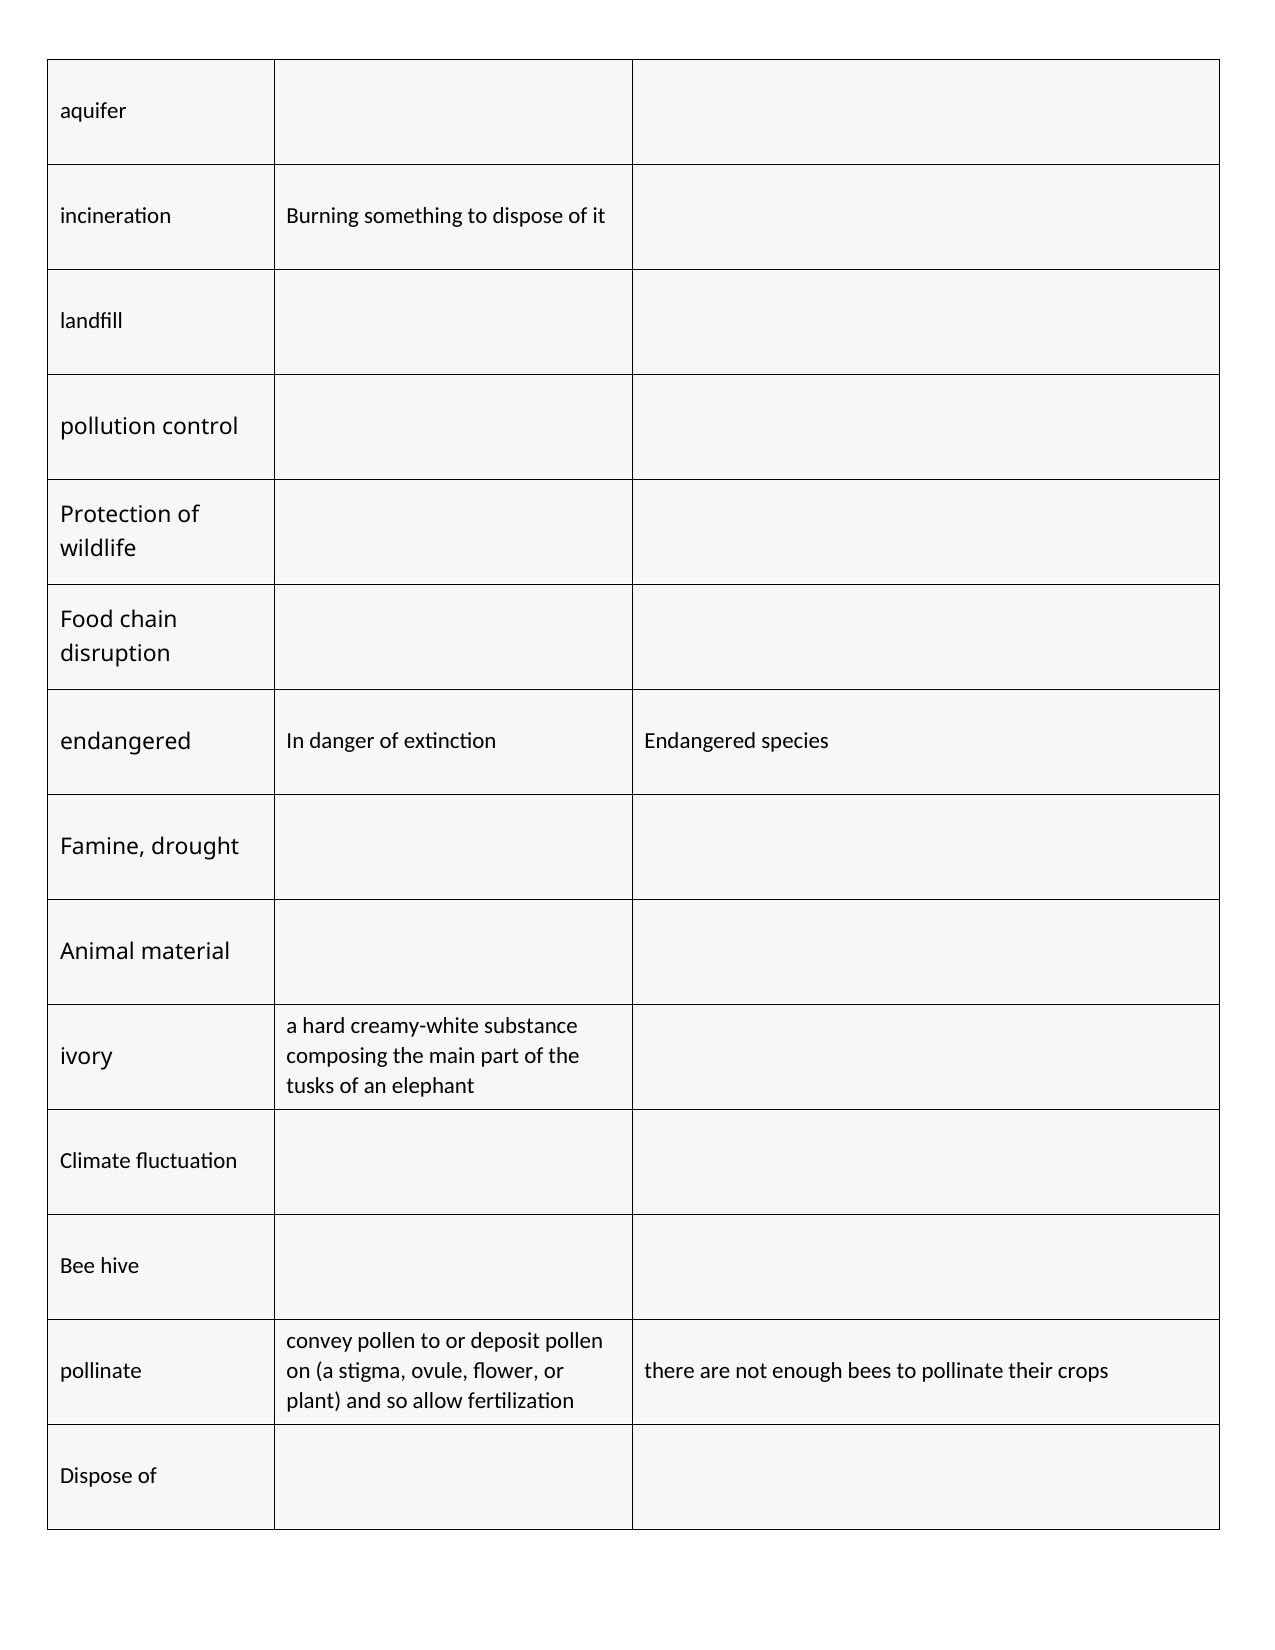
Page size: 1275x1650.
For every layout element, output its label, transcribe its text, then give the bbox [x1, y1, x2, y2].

table_cell [633, 1215, 1219, 1318]
table_cell a hard creamy-white substance composing the main part of the tusks of an elephant [275, 1005, 632, 1108]
table_cell Endangered species [633, 690, 1219, 793]
table_cell Dispose of [48, 1425, 274, 1528]
table_cell In danger of extinction [275, 690, 632, 793]
table_cell pollinate [48, 1320, 274, 1423]
table_cell [633, 795, 1219, 898]
table_cell [275, 480, 632, 583]
table_cell [275, 795, 632, 898]
table_cell Protection of wildlife [48, 480, 274, 583]
table_cell [633, 270, 1219, 373]
table_cell Burning something to dispose of it [275, 165, 632, 268]
table_cell landfill [48, 270, 274, 373]
table_cell Food chain disruption [48, 585, 274, 688]
table_cell [633, 375, 1219, 478]
table_cell convey pollen to or deposit pollen on (a stigma, ovule, flower, or plant) and so allow fertilization [275, 1320, 632, 1423]
table_cell aquifer [48, 60, 274, 163]
table_cell [275, 375, 632, 478]
table_cell [633, 1005, 1219, 1108]
table_cell [633, 480, 1219, 583]
table_cell [633, 1110, 1219, 1213]
table_cell Famine, drought [48, 795, 274, 898]
table_cell there are not enough bees to pollinate their crops [633, 1320, 1219, 1423]
table_cell [633, 165, 1219, 268]
table_cell Climate fluctuation [48, 1110, 274, 1213]
table_cell [633, 60, 1219, 163]
table_cell [275, 1215, 632, 1318]
table_cell Bee hive [48, 1215, 274, 1318]
table_cell [275, 1425, 632, 1528]
table_cell incineration [48, 165, 274, 268]
table_cell [633, 585, 1219, 688]
table_cell ivory [48, 1005, 274, 1108]
table_cell endangered [48, 690, 274, 793]
table_cell [633, 900, 1219, 1003]
table_cell [275, 270, 632, 373]
table_cell [275, 900, 632, 1003]
table_cell Animal material [48, 900, 274, 1003]
table_cell [275, 60, 632, 163]
table_cell [275, 585, 632, 688]
table_cell [275, 1110, 632, 1213]
table_cell [633, 1425, 1219, 1528]
table_cell pollution control [48, 375, 274, 478]
